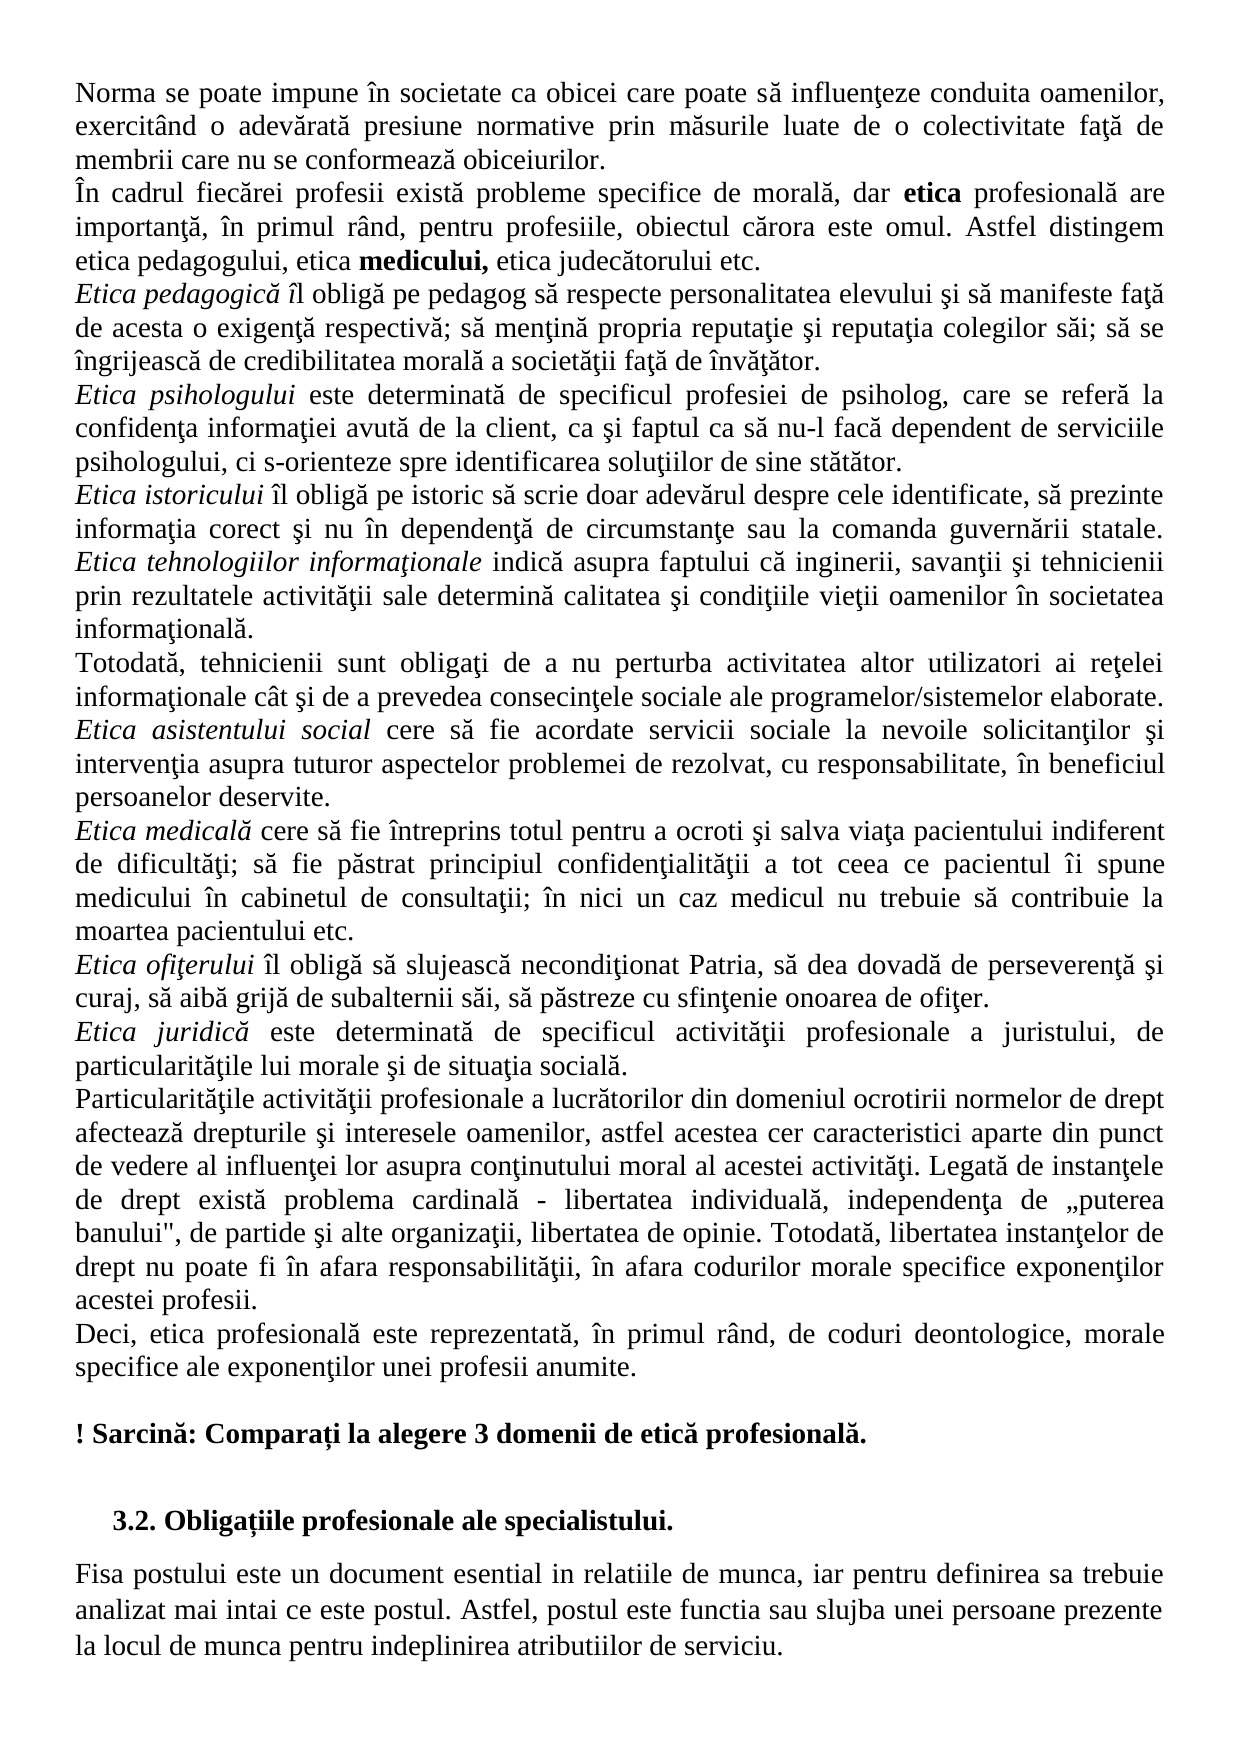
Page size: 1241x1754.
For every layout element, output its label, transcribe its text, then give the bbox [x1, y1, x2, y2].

text În cadrul fiecărei profesii există probleme specifice de morală, dar etica profesională are importanţă, în primul rând, pentru profesiile, obiectul cărora este omul. Astfel distingem etica pedagogului, etica medicului, etica judecătorului etc. [75, 176, 1165, 276]
text Deci, etica profesională este reprezentată, în primul rând, de coduri deontologice, morale specifice ale exponenţilor unei profesii anumite. [75, 1316, 1165, 1383]
text Etica ofiţerului îl obligă să slujească necondiţionat Patria, să dea dovadă de perseverenţă şi curaj, să aibă grijă de subalternii săi, să păstreze cu sfinţenie onoarea de ofiţer. [75, 947, 1165, 1014]
text Etica istoricului îl obligă pe istoric să scrie doar adevărul despre cele identificate, să prezinte informaţia corect şi nu în dependenţă de circumstanţe sau la comanda guvernării statale. Etica tehnologiilor informaţionale indică asupra faptului că inginerii, savanţii şi tehnicienii prin rezultatele activităţii sale determină calitatea şi condiţiile vieţii oamenilor în societatea informaţională. [75, 477, 1165, 645]
text Etica pedagogică îl obligă pe pedagog să respecte personalitatea elevului şi să manifeste faţă de acesta o exigenţă respectivă; să menţină propria reputaţie şi reputaţia colegilor săi; să se îngrijească de credibilitatea morală a societăţii faţă de învăţător. [75, 276, 1165, 377]
text Etica psihologului este determinată de specificul profesiei de psiholog, care se referă la confidenţa informaţiei avută de la client, ca şi faptul ca să nu-l facă dependent de serviciile psihologului, ci s-orienteze spre identificarea soluţiilor de sine stătător. [75, 377, 1165, 477]
text Etica medicală cere să fie întreprins totul pentru a ocroti şi salva viaţa pacientului indiferent de dificultăţi; să fie păstrat principiul confidenţialităţii a tot ceea ce pacientul îi spune medicului în cabinetul de consultaţii; în nici un caz medicul nu trebuie să contribuie la moartea pacientului etc. [75, 813, 1165, 947]
text 3.2. Obligațiile profesionale ale specialistului. [112, 1503, 1165, 1537]
text Totodată, tehnicienii sunt obligaţi de a nu perturba activitatea altor utilizatori ai reţelei informaţionale cât şi de a prevedea consecinţele sociale ale programelor/sistemelor elaborate. [75, 645, 1165, 712]
text Etica asistentului social cere să fie acordate servicii sociale la nevoile solicitanţilor şi intervenţia asupra tuturor aspectelor problemei de rezolvat, cu responsabilitate, în beneficiul persoanelor deservite. [75, 712, 1165, 813]
text ! Sarcină: Comparați la alegere 3 domenii de etică profesională. [75, 1417, 1165, 1450]
text Fisa postului este un document esential in relatiile de munca, iar pentru definirea sa trebuie analizat mai intai ce este postul. Astfel, postul este functia sau slujba unei persoane prezente la locul de munca pentru indeplinirea atributiilor de serviciu. [75, 1556, 1165, 1662]
text Particularităţile activităţii profesionale a lucrătorilor din domeniul ocrotirii normelor de drept afectează drepturile şi interesele oamenilor, astfel acestea cer caracteristici aparte din punct de vedere al influenţei lor asupra conţinutului moral al acestei activităţi. Legată de instanţele de drept există problema cardinală - libertatea individuală, independenţa de „puterea banului", de partide şi alte organizaţii, libertatea de opinie. Totodată, libertatea instanţelor de drept nu poate fi în afara responsabilităţii, în afara codurilor morale specifice exponenţilor acestei profesii. [75, 1081, 1165, 1316]
text Etica juridică este determinată de specificul activităţii profesionale a juristului, de particularităţile lui morale şi de situaţia socială. [75, 1014, 1165, 1081]
text Norma se poate impune în societate ca obicei care poate să influenţeze conduita oamenilor, exercitând o adevărată presiune normative prin măsurile luate de o colectivitate faţă de membrii care nu se conformează obiceiurilor. [75, 75, 1165, 176]
